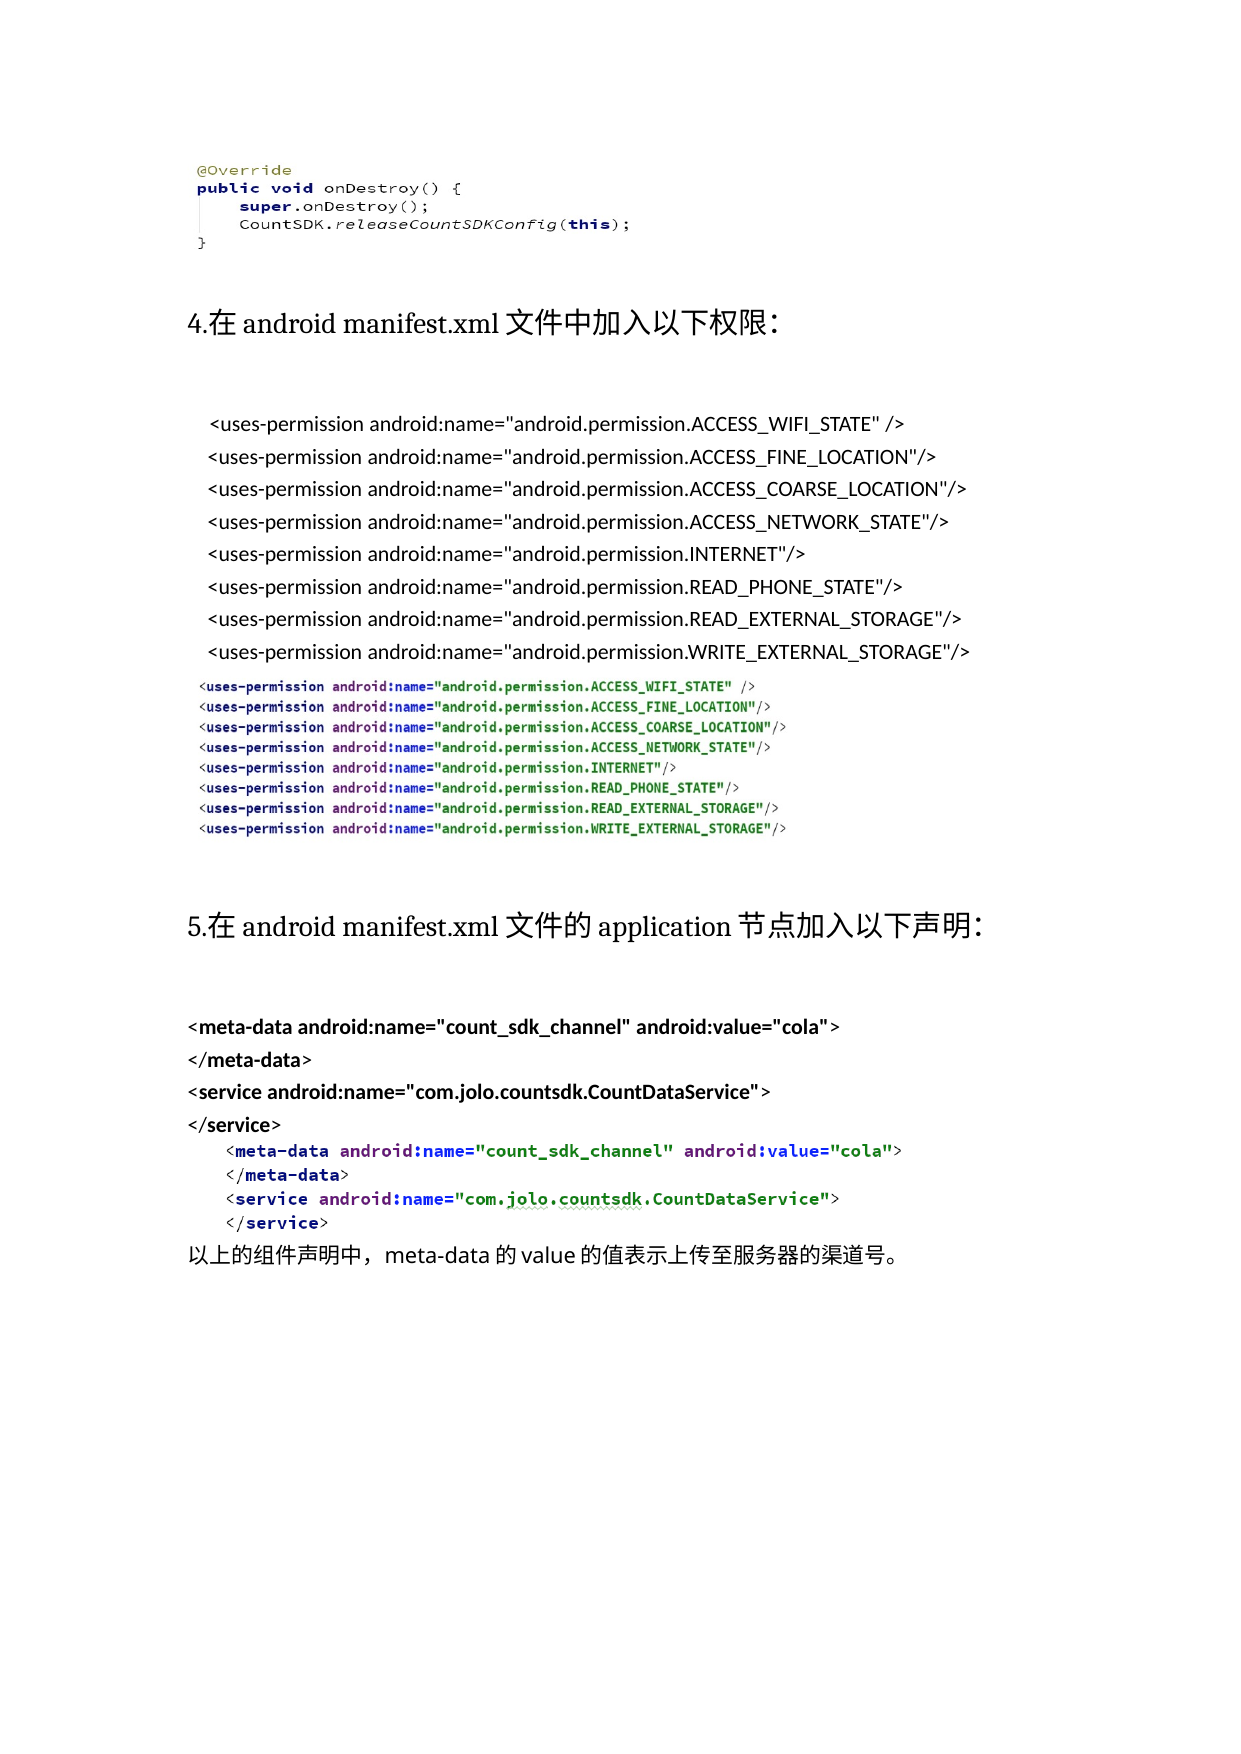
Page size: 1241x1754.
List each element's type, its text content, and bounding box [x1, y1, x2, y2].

picture [187, 667, 819, 847]
picture [187, 162, 631, 250]
text <meta-data android:name="count_sdk_channel" android:value="cola"> </meta-data> <service android:name="com.jolo.countsdk.CountDataService"> </service> [187, 1011, 1053, 1141]
subtitle 4.在android manifest.xml文件中加入以下权限： [187, 289, 1053, 354]
text 以上的组件声明中，meta-data的value的值表示上传至服务器的渠道号。 [187, 1238, 1053, 1271]
text <uses-permission android:name="android.permission.ACCESS_WIFI_STATE" /> <uses-permission android:name="android.permission.ACCESS_FINE_LOCATION"/> <uses-permission android:name="android.permission.ACCESS_COARSE_LOCATION"/> <uses-permission android:name="android.permission.ACCESS_NETWORK_STATE"/> <uses-permission android:name="android.permission.INTERNET"/> <uses-permission android:name="android.permission.READ_PHONE_STATE"/> <uses-permission android:name="android.permission.READ_EXTERNAL_STORAGE"/> <uses-permission android:name="android.permission.WRITE_EXTERNAL_STORAGE"/> [187, 407, 1053, 667]
subtitle 5.在android manifest.xml文件的application节点加入以下声明： [187, 892, 1053, 957]
picture [187, 1140, 956, 1233]
